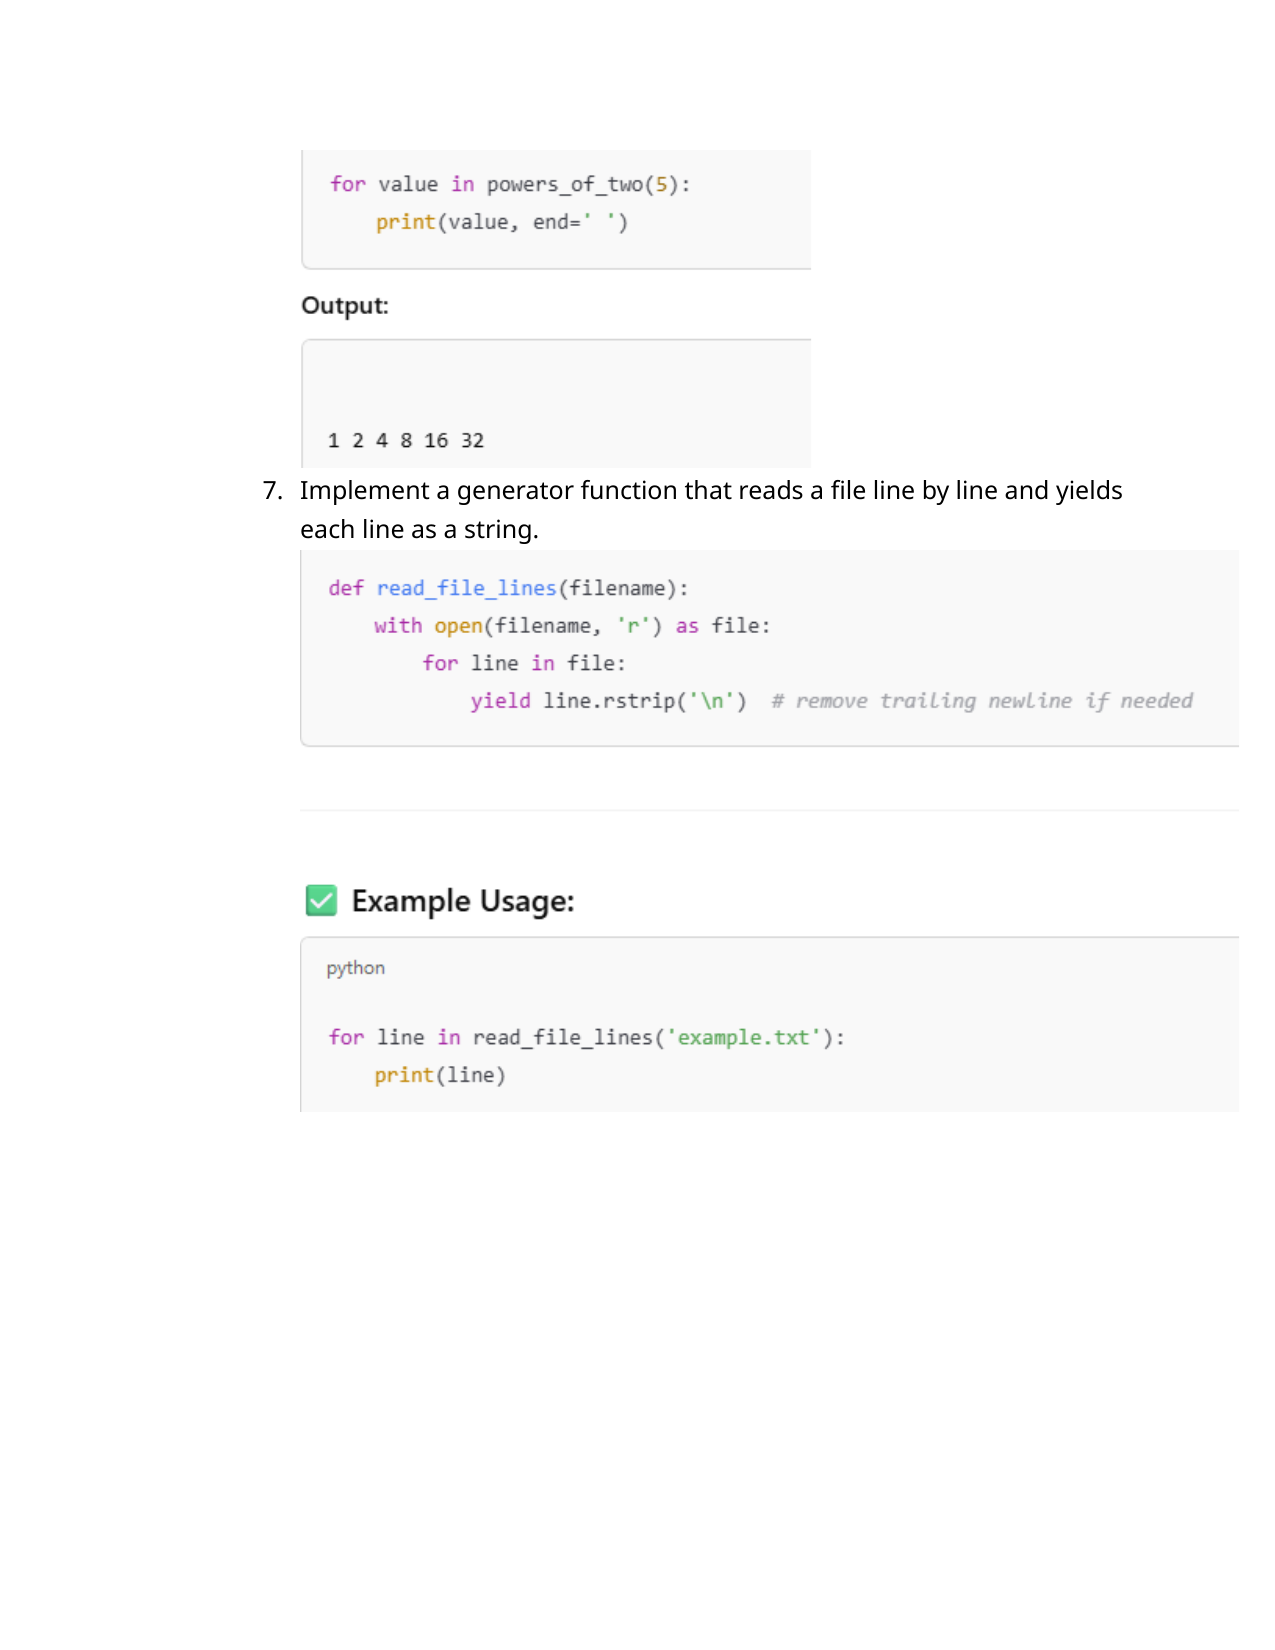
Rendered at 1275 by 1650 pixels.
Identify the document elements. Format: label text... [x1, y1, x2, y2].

picture [300, 550, 1240, 1112]
picture [300, 150, 812, 468]
list Implement a generator function that reads a file line by line and yields each line as a string. [262, 472, 1125, 546]
